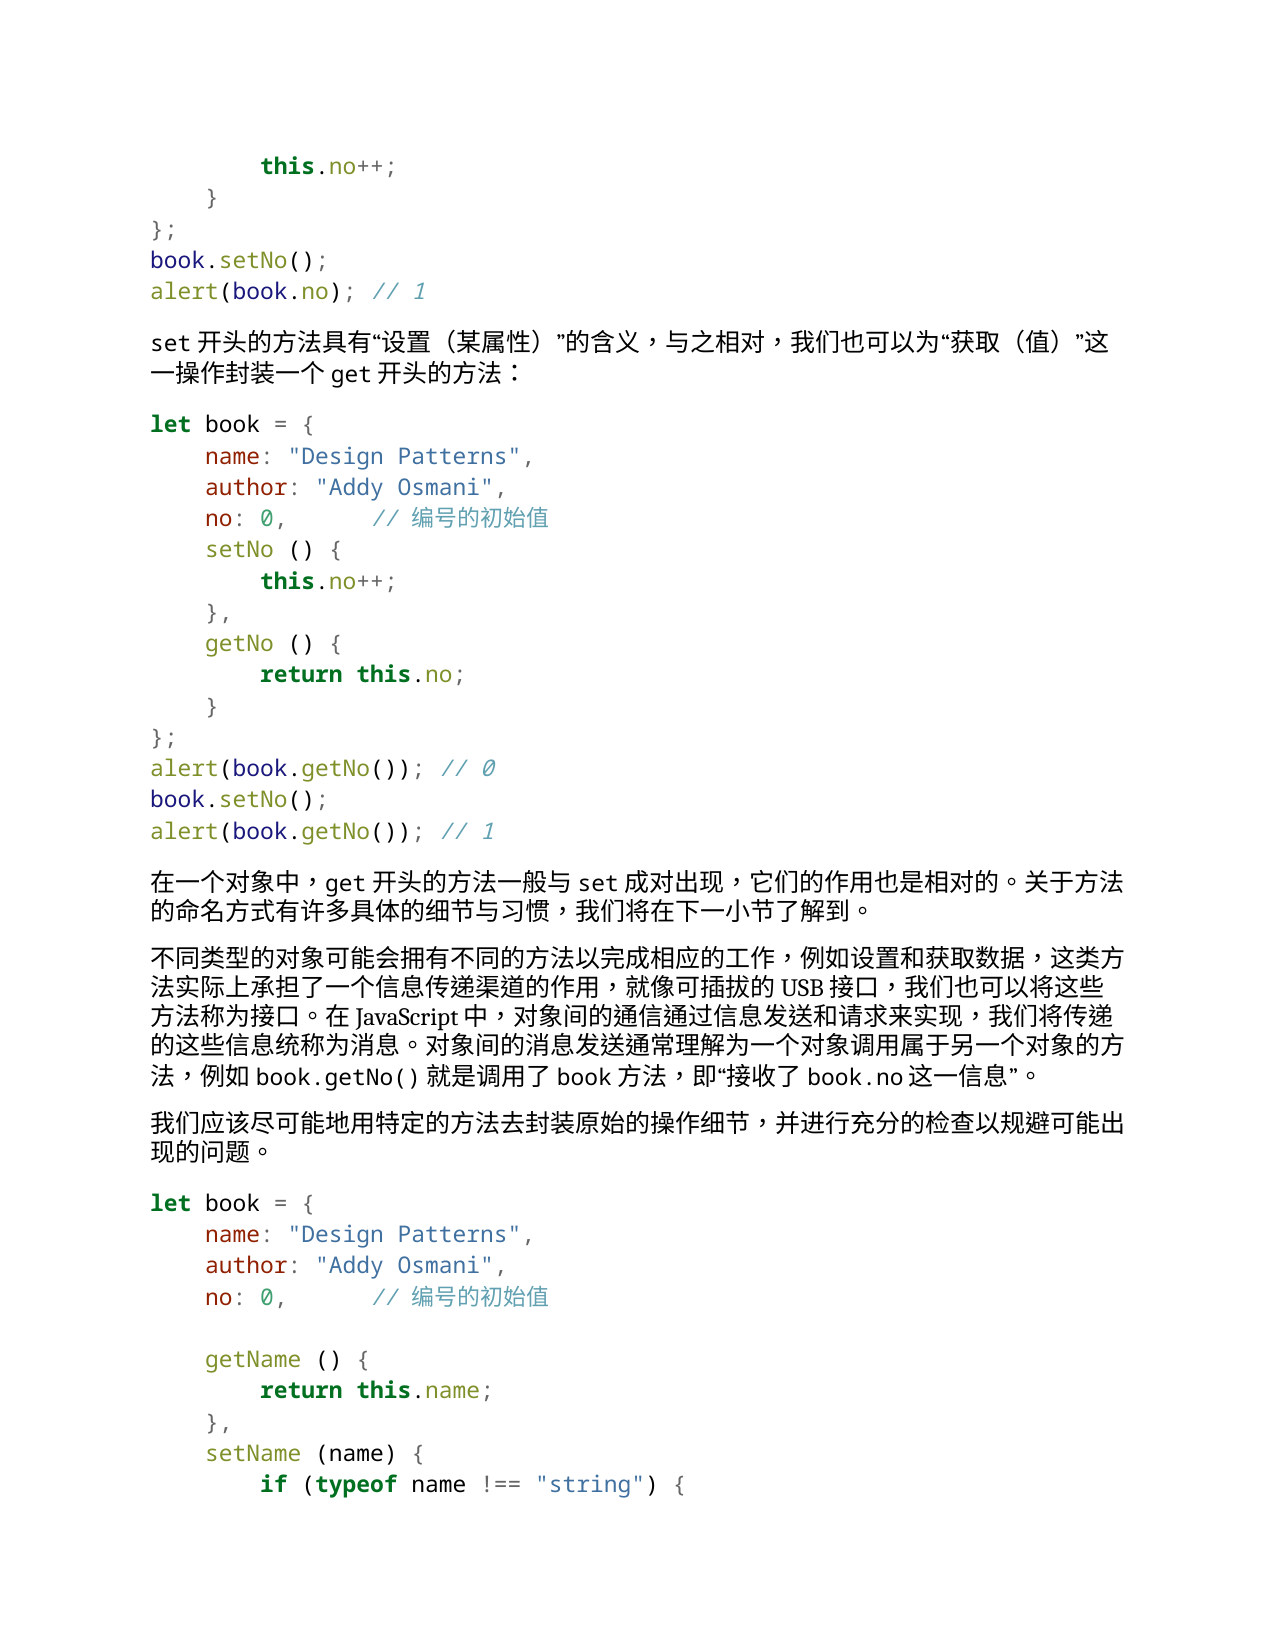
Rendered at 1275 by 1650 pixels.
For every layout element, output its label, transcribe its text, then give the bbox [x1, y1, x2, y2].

text 我们应该尽可能地用特定的方法去封装原始的操作细节，并进行充分的检查以规避可能出现的问题。 [150, 1110, 1125, 1168]
text let book = { name: "Design Patterns", author: "Addy Osmani", no: 0, // 编号的初始值 setNo () { this.no++; } }; book.setNo(); alert(book.no); // 1 [150, 150, 1125, 306]
text set 开头的方法具有“设置（某属性）”的含义，与之相对，我们也可以为“获取（值）”这一操作封装一个 get 开头的方法： [150, 327, 1125, 389]
text let book = { name: "Design Patterns", author: "Addy Osmani", no: 0, // 编号的初始值 setNo () { this.no++; }, getNo () { return this.no; } }; alert(book.getNo()); // 0 book.setNo(); alert(book.getNo()); // 1 [150, 408, 1125, 846]
text 在一个对象中，get 开头的方法一般与 set 成对出现，它们的作用也是相对的。关于方法的命名方式有许多具体的细节与习惯，我们将在下一小节了解到。 [150, 867, 1125, 927]
text 不同类型的对象可能会拥有不同的方法以完成相应的工作，例如设置和获取数据，这类方法实际上承担了一个信息传递渠道的作用，就像可插拔的 USB 接口，我们也可以将这些方法称为接口。在 JavaScript 中，对象间的通信通过信息发送和请求来实现，我们将传递的这些信息统称为消息。对象间的消息发送通常理解为一个对象调用属于另一个对象的方法，例如 book.getNo() 就是调用了 book 方法，即“接收了 book.no 这一信息”。 [150, 945, 1125, 1092]
